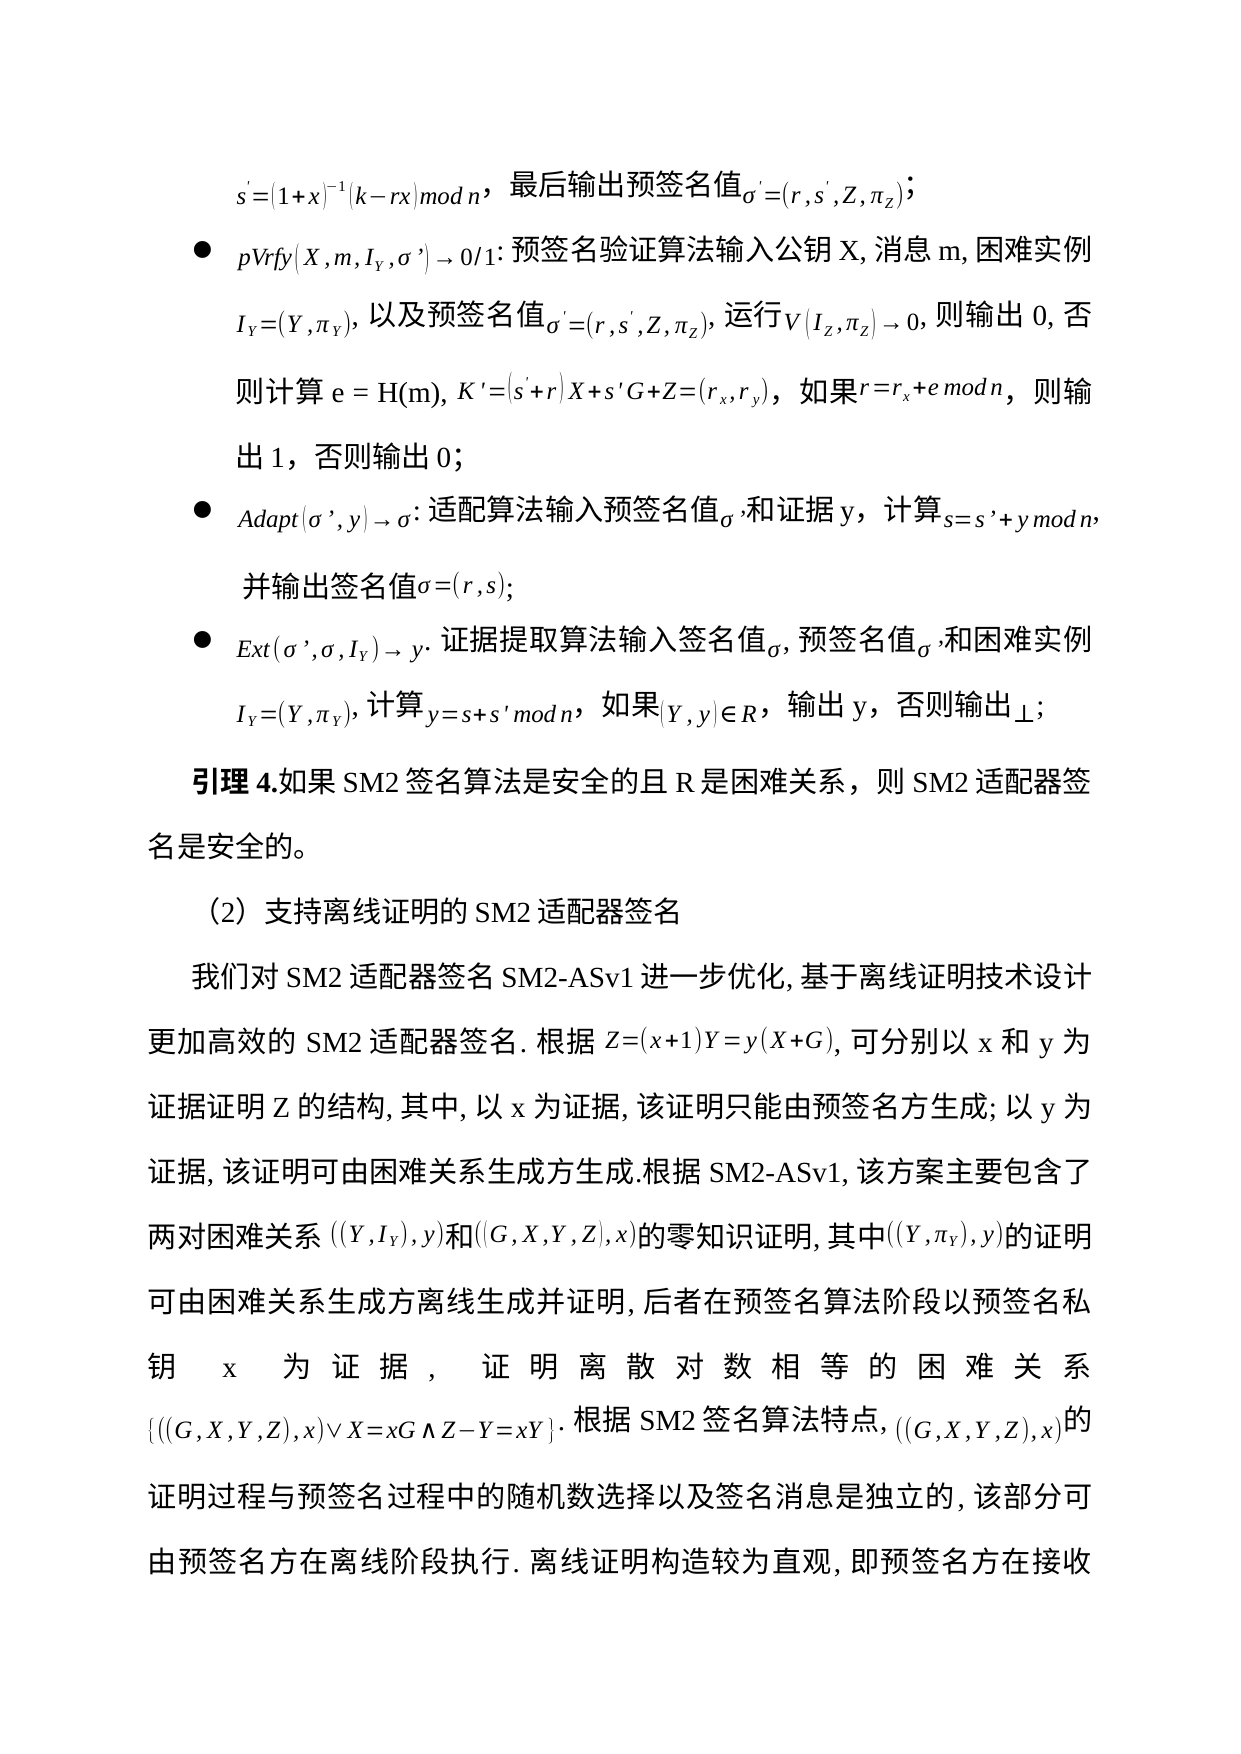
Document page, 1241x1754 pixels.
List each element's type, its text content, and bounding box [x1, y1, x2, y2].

list : 预签名验证算法输入公钥X, 消息m, 困难实例, 以及预签名值, 运行, 则输出 0, 否则计算e = H(m), ，如果，则输出1，否则输出0； [191, 227, 1092, 487]
list . 证据提取算法输入签名值, 预签名值和困难实例 , 计算，如果，输出 y，否则输出; [191, 617, 1092, 747]
text （2）支持离线证明的SM2适配器签名 [148, 877, 1092, 942]
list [191, 162, 1092, 227]
text 引理4.如果SM2签名算法是安全的且R是困难关系，则SM2适配器签名是安全的。 [148, 747, 1092, 877]
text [148, 942, 1092, 1592]
list : 适配算法输入预签名值和证据y，计算, 并输出签名值; [191, 487, 1092, 617]
